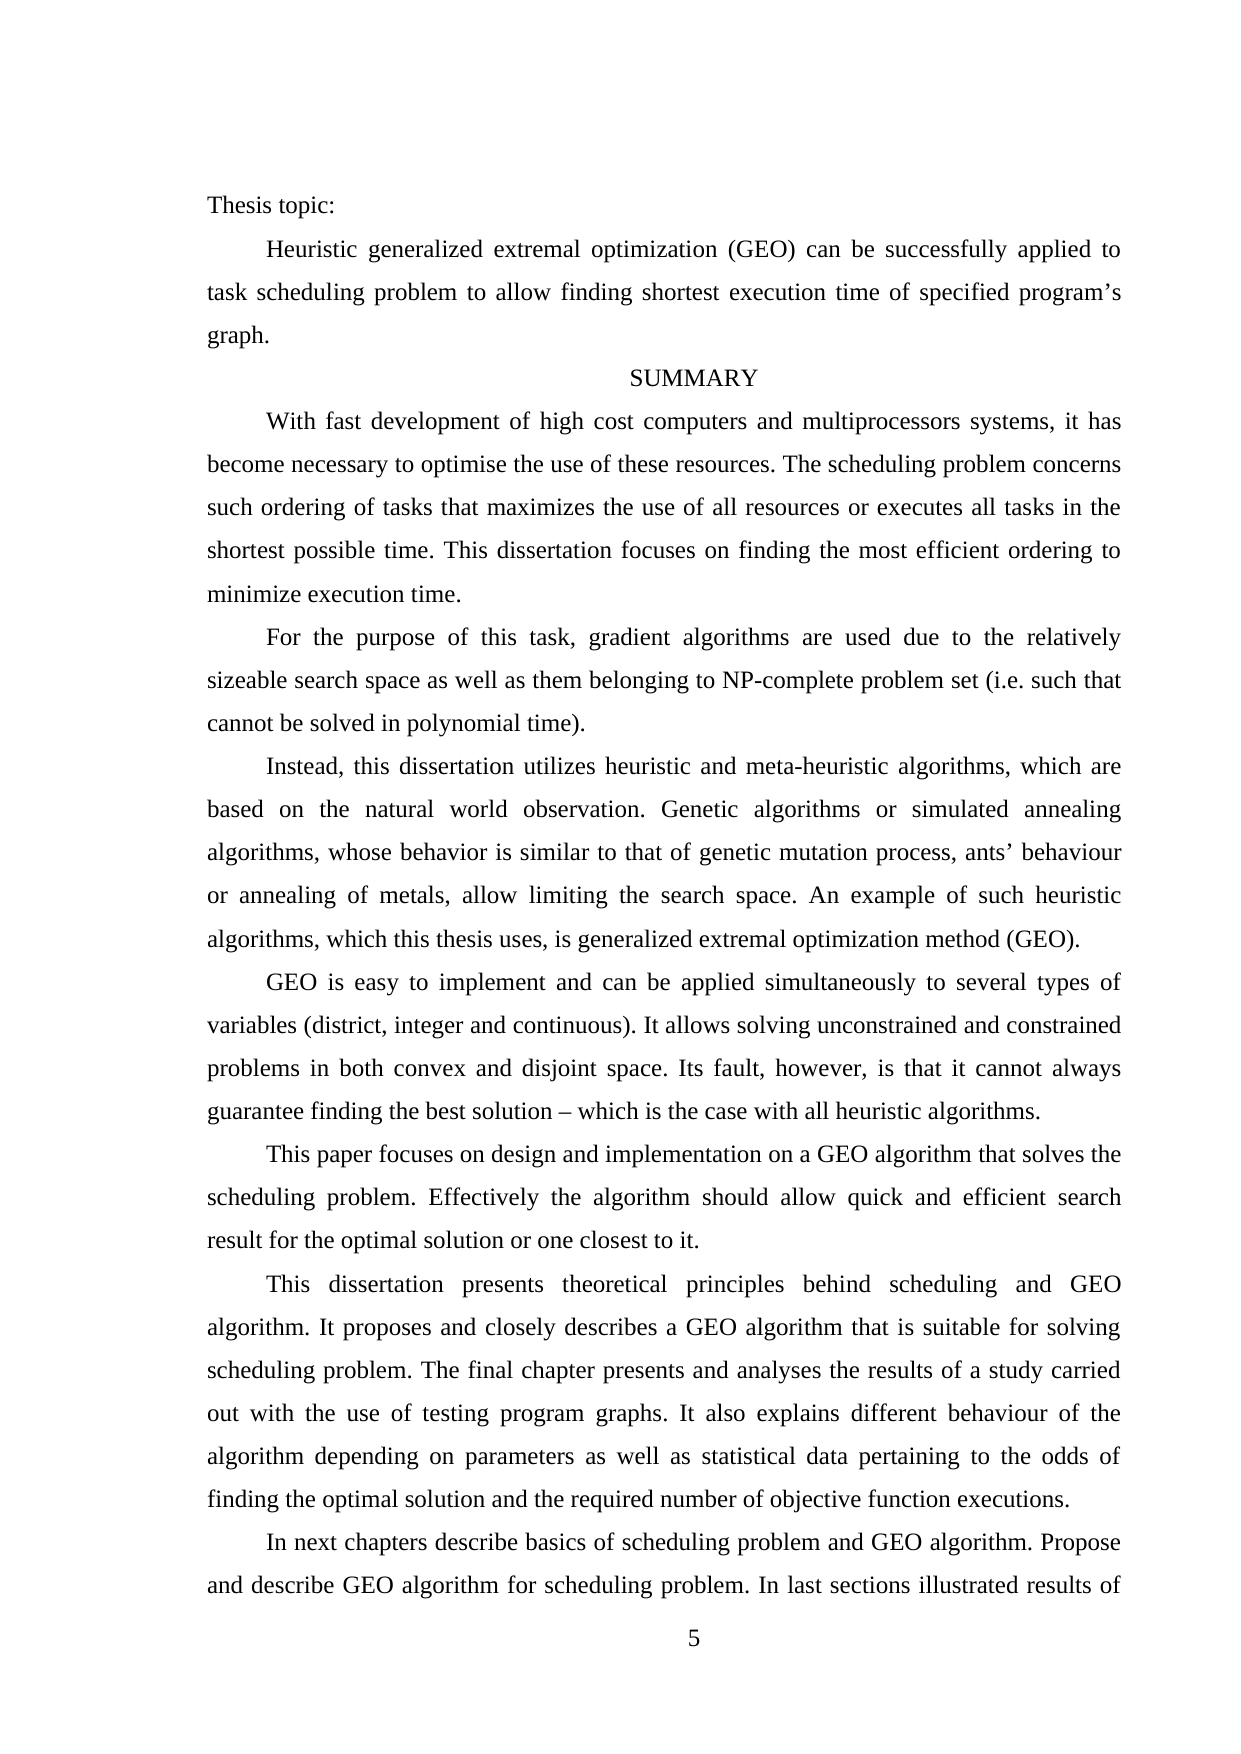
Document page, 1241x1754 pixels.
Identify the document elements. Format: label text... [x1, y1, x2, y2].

text SUMMARY [207, 363, 1122, 392]
text This dissertation presents theoretical principles behind scheduling and GEO algorithm. It proposes and closely describes a GEO algorithm that is suitable for solving scheduling problem. The final chapter presents and analyses the results of a study carried out with the use of testing program graphs. It also explains different behaviour of the algorithm depending on parameters as well as statistical data pertaining to the odds of finding the optimal solution and the required number of objective function executions. [207, 1269, 1122, 1513]
text Instead, this dissertation utilizes heuristic and meta-heuristic algorithms, which are based on the natural world observation. Genetic algorithms or simulated annealing algorithms, whose behavior is similar to that of genetic mutation process, ants’ behaviour or annealing of metals, allow limiting the search space. An example of such heuristic algorithms, which this thesis uses, is generalized extremal optimization method (GEO). [207, 751, 1122, 952]
text Heuristic generalized extremal optimization (GEO) can be successfully applied to task scheduling problem to allow finding shortest execution time of specified program’s graph. [207, 234, 1122, 349]
text GEO is easy to implement and can be applied simultaneously to several types of variables (district, integer and continuous). It allows solving unconstrained and constrained problems in both convex and disjoint space. Its fault, however, is that it cannot always guarantee finding the best solution – which is the case with all heuristic algorithms. [207, 967, 1122, 1125]
text With fast development of high cost computers and multiprocessors systems, it has become necessary to optimise the use of these resources. The scheduling problem concerns such ordering of tasks that maximizes the use of all resources or executes all tasks in the shortest possible time. This dissertation focuses on finding the most efficient ordering to minimize execution time. [207, 406, 1122, 607]
text This paper focuses on design and implementation on a GEO algorithm that solves the scheduling problem. Effectively the algorithm should allow quick and efficient search result for the optimal solution or one closest to it. [207, 1139, 1122, 1254]
text Thesis topic: [207, 191, 1122, 219]
text For the purpose of this task, gradient algorithms are used due to the relatively sizeable search space as well as them belonging to NP-complete problem set (i.e. such that cannot be solved in polynomial time). [207, 622, 1122, 737]
